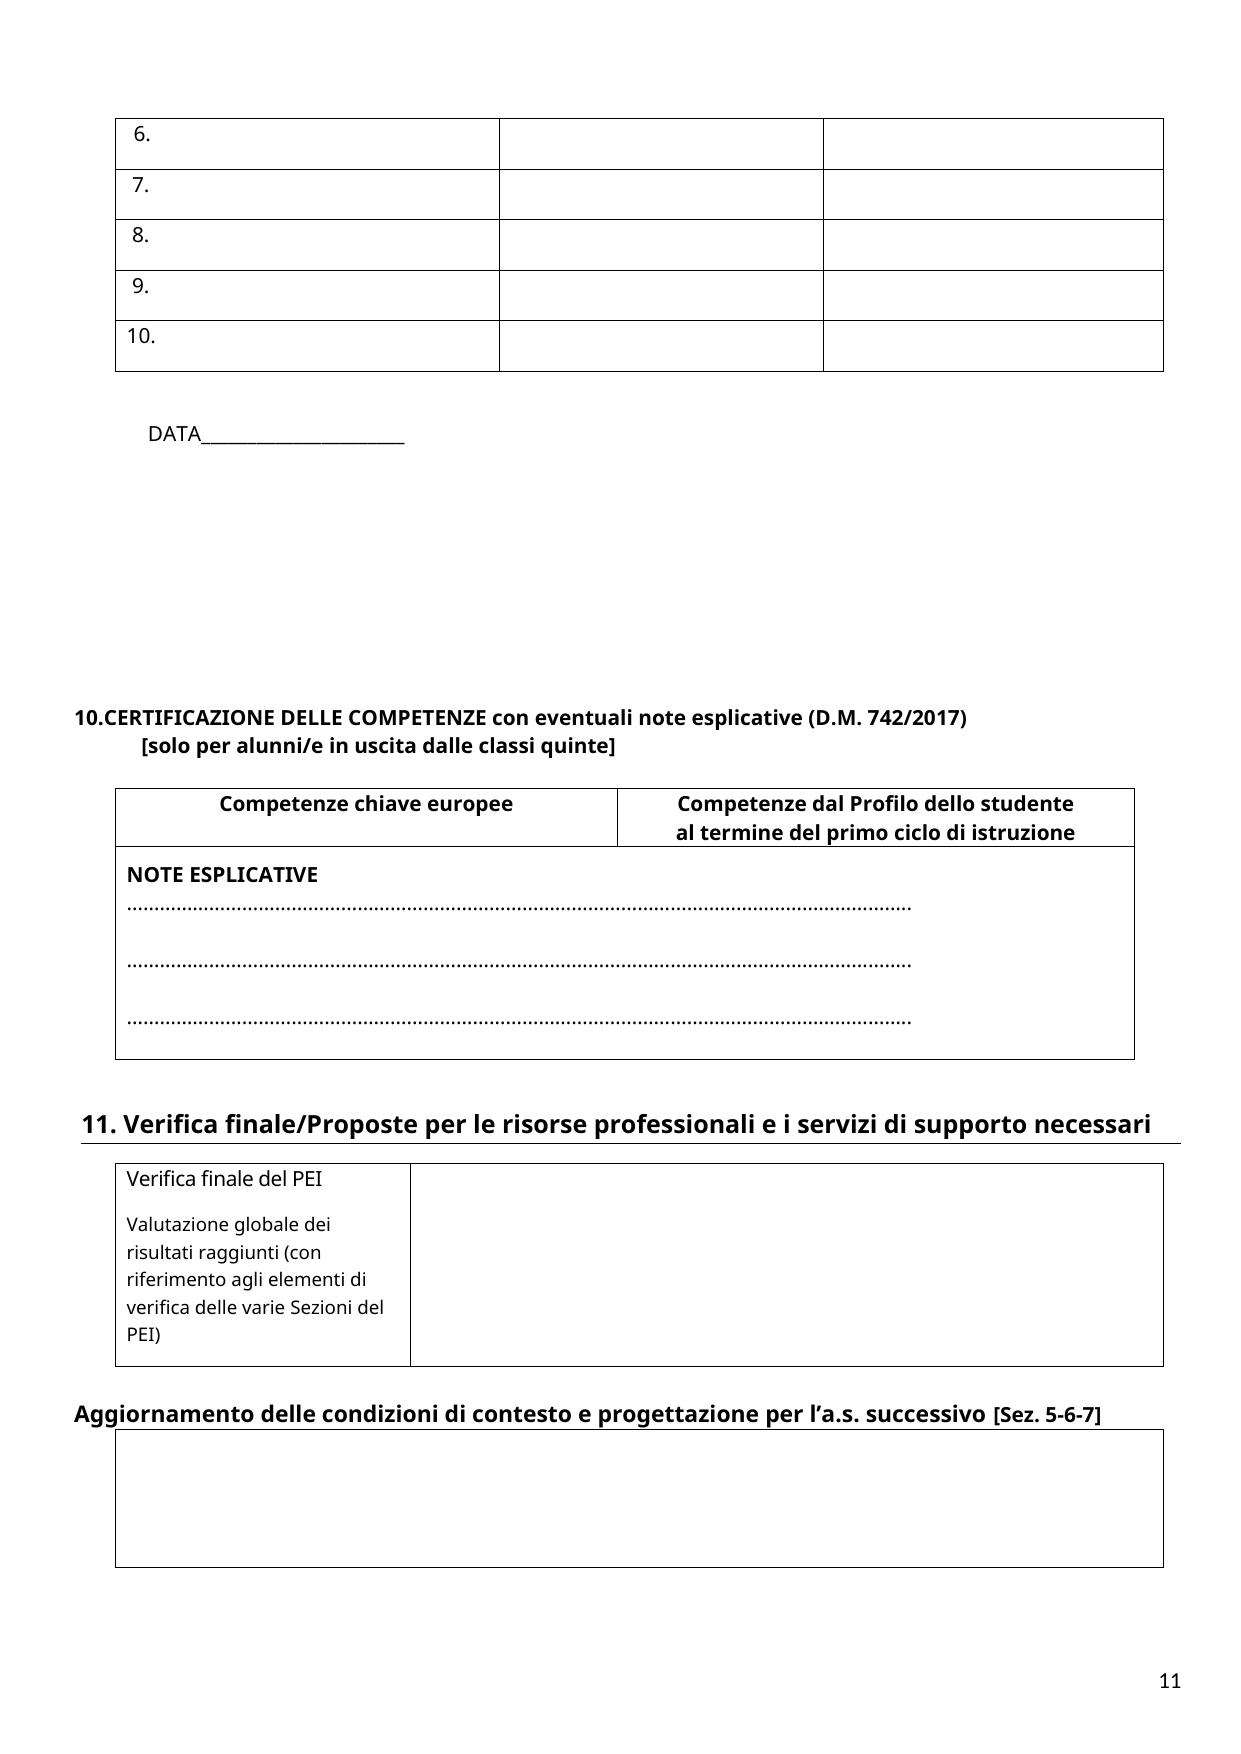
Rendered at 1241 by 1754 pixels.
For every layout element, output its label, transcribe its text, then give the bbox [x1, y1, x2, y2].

table_cell 10. [116, 321, 499, 371]
table_header Competenze dal Profilo dello studente al termine del primo ciclo di istruzione [618, 789, 1134, 846]
table_header Competenze chiave europee [116, 789, 617, 846]
text Aggiornamento delle condizioni di contesto e progettazione per l’a.s. successivo [Sez. 5-6-7] [74, 1398, 1181, 1429]
table_cell [824, 271, 1163, 320]
text 10.CERTIFICAZIONE DELLE COMPETENZE con eventuali note esplicative (D.M. 742/2017) [74, 703, 1181, 731]
table_cell [824, 170, 1163, 219]
subtitle 11. Verifica finale/Proposte per le risorse professionali e i servizi di supporto necessari [81, 1107, 1181, 1143]
table_cell [500, 220, 823, 270]
table_cell [500, 119, 823, 169]
table_cell [500, 321, 823, 371]
table_cell [500, 170, 823, 219]
table_cell 8. [116, 220, 499, 270]
table_cell [824, 119, 1163, 169]
table_header Verifica finale del PEI Valutazione globale dei risultati raggiunti (con riferimento agli elementi di verifica delle varie Sezioni del PEI) [116, 1164, 410, 1366]
table_cell [824, 321, 1163, 371]
table_cell 9. [116, 271, 499, 320]
table_cell [116, 119, 499, 169]
text DATA______________________ [74, 419, 1181, 448]
table_header [116, 1430, 1163, 1567]
text [solo per alunni/e in uscita dalle classi quinte] [74, 731, 1181, 760]
table_cell NOTE ESPLICATIVE …………………………………………………………………………………………………………………………….. …………………………………………………………………………………………………………………………….. …………………………………………………………………………………………………………………………….. [116, 847, 1134, 1059]
table_cell [500, 271, 823, 320]
table_cell [824, 220, 1163, 270]
table_cell 7. [116, 170, 499, 219]
table_header [411, 1164, 1163, 1366]
